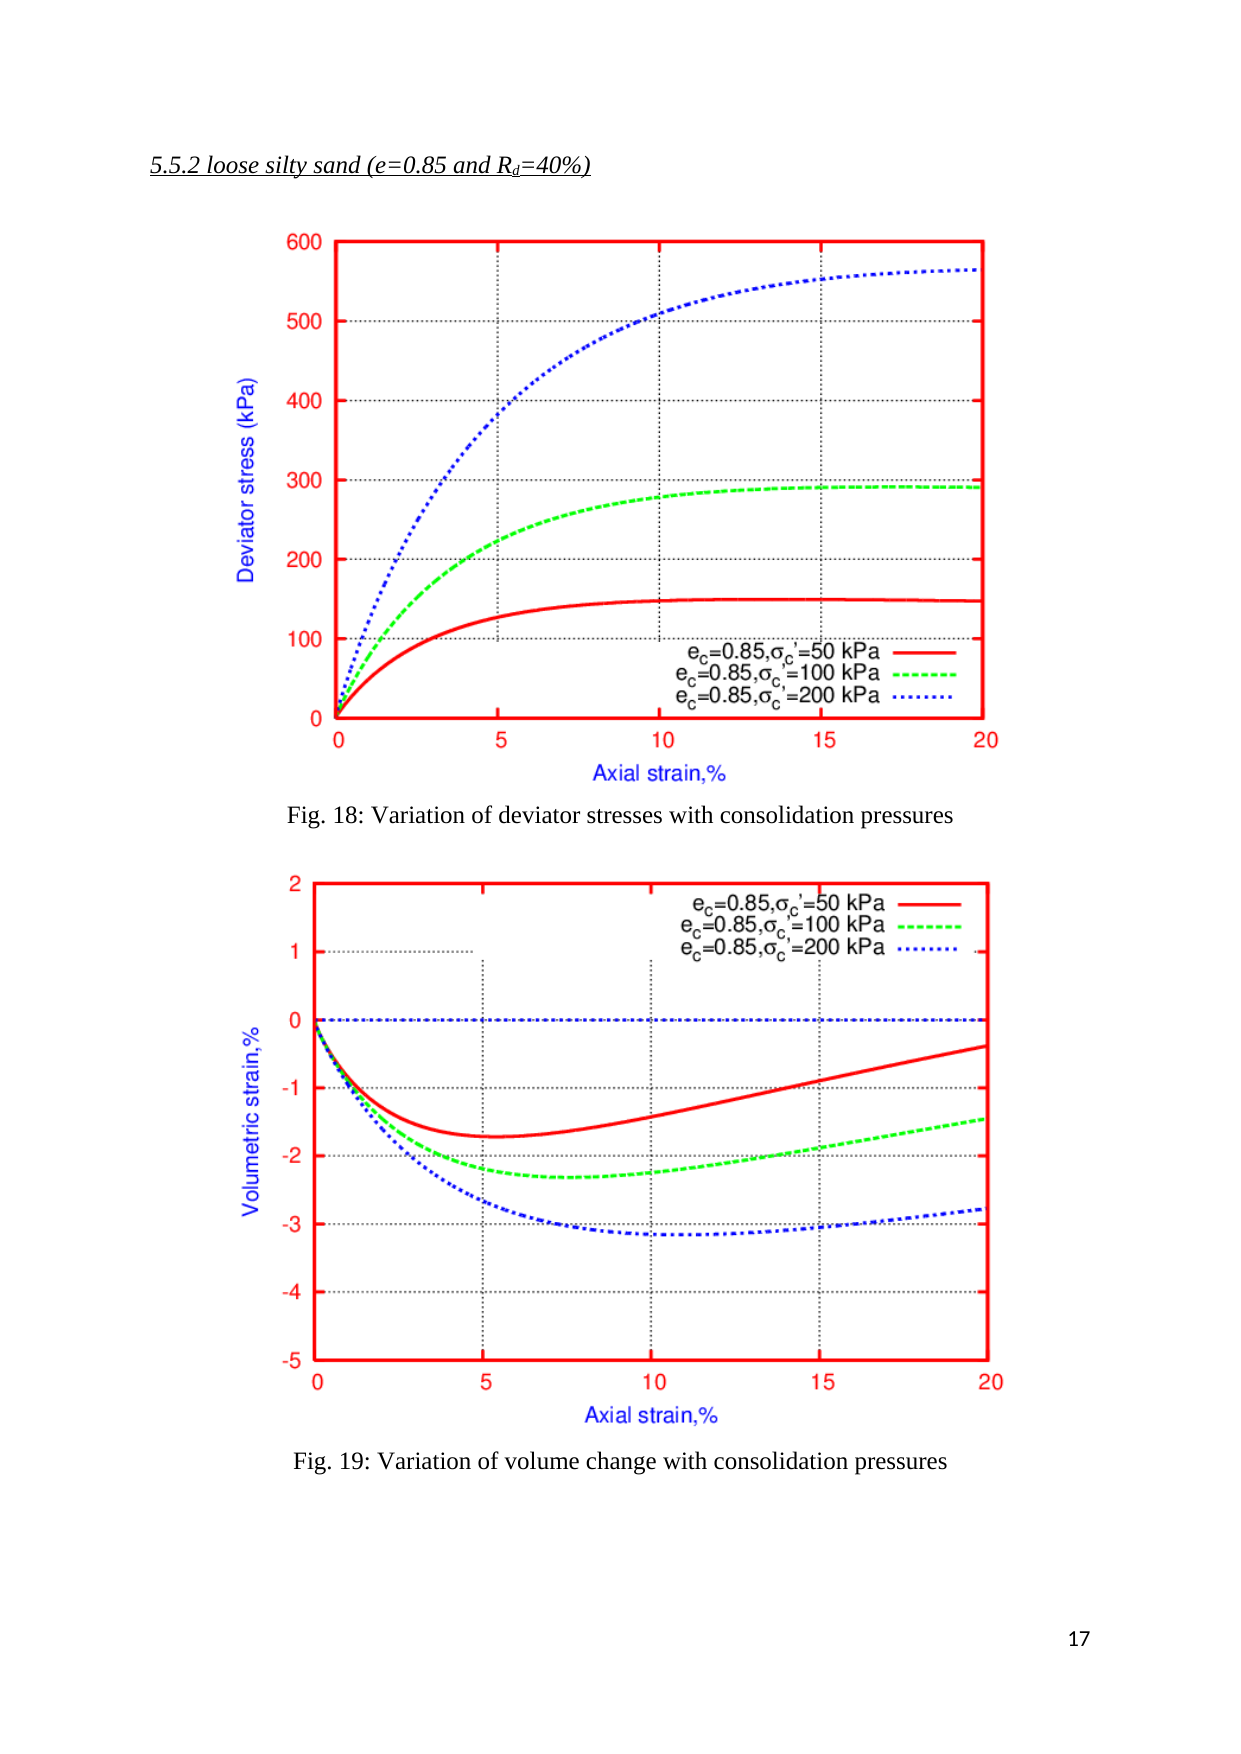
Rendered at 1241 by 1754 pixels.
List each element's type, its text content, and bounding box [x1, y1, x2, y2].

picture [209, 207, 1031, 801]
text Fig. 19: Variation of volume change with consolidation pressures [150, 1446, 1090, 1475]
text 5.5.2 loose silty sand (e=0.85 and Rd=40%) [150, 150, 1090, 179]
picture [220, 857, 1020, 1447]
text Fig. 18: Variation of deviator stresses with consolidation pressures [150, 800, 1090, 829]
